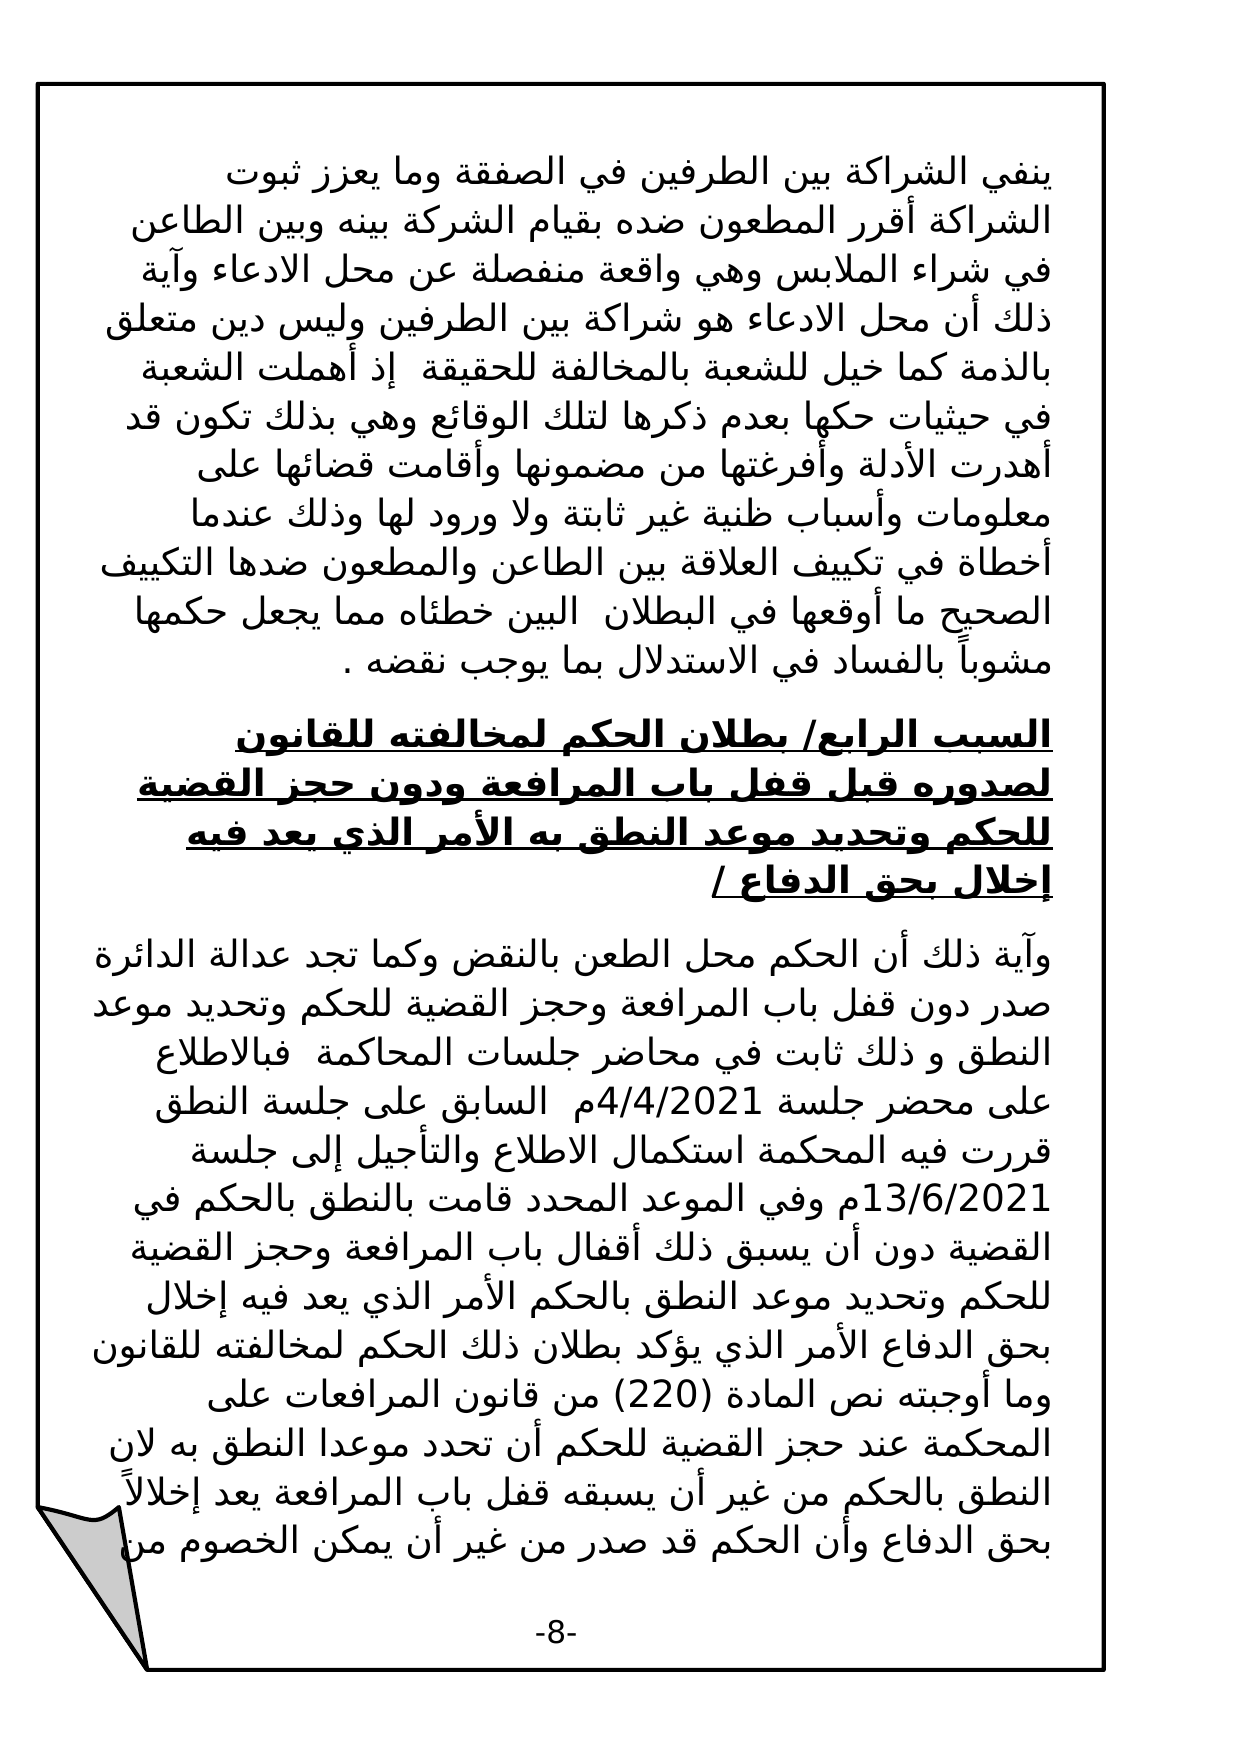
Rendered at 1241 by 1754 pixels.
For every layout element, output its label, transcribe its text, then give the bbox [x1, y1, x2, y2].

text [89, 933, 1053, 1563]
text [89, 150, 1053, 682]
text السبب الرابع/ بطلان الحكم لمخالفته للقانون لصدوره قبل قفل باب المرافعة ودون حجز القضية للحكم وتحديد موعد النطق به الأمر الذي يعد فيه إخلال بحق الدفاع / [89, 712, 1053, 903]
